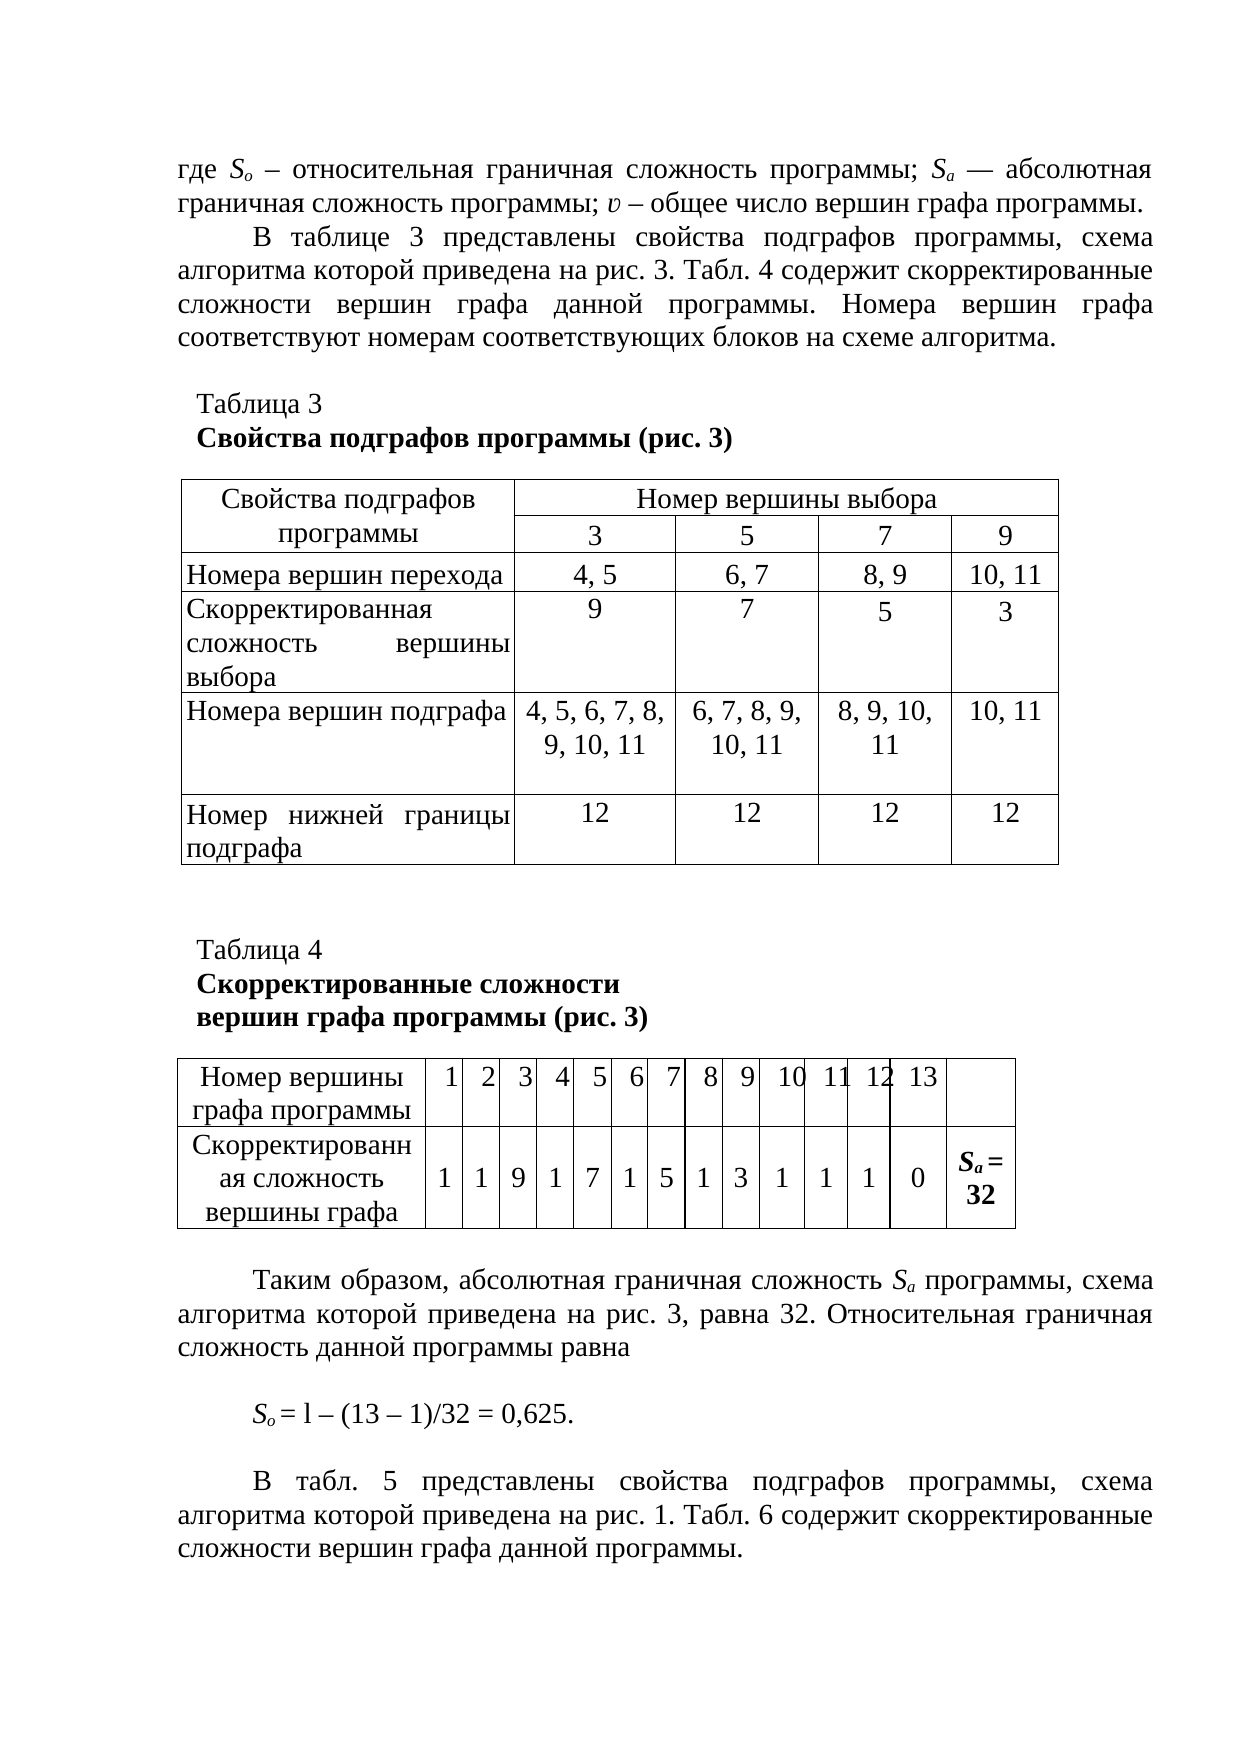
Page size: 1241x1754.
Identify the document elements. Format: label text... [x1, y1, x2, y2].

table_header [723, 1059, 759, 1126]
table_cell 4, 5, 6, 7, 8, 9, 10, 11 [515, 693, 675, 794]
table_cell 1 [537, 1127, 573, 1228]
table_header [891, 1059, 946, 1126]
table_header [947, 1059, 1015, 1126]
text В таблице 3 представлены свойства подграфов программы, схема алгоритма которой приведена на рис. 3. Табл. 4 содержит скорректированные сложности вершин графа данной программы. Номера вершин графа соответствуют номерам соответствующих блоков на схеме алгоритма. [177, 219, 1154, 353]
table_header [500, 1059, 536, 1126]
table_cell 1 [805, 1127, 847, 1228]
table_cell 12 [819, 795, 951, 864]
table_cell 5 [819, 592, 951, 692]
table_cell 1 [848, 1127, 889, 1228]
table_cell 12 [952, 795, 1058, 864]
table_cell 3 [952, 592, 1058, 692]
table_cell 1 [463, 1127, 499, 1228]
table_header Номер вершины выбора [515, 480, 1058, 515]
table_header Свойства подграфов программы [182, 480, 514, 552]
table_cell 8, 9, 10, 11 [819, 693, 951, 794]
table_cell 10, 11 [952, 693, 1058, 794]
table_cell 1 [612, 1127, 647, 1228]
table_cell 8, 9 [819, 553, 951, 591]
table_cell 1 [686, 1127, 722, 1228]
text Таблица 3 [196, 386, 909, 420]
text Таблица 4 [196, 932, 666, 966]
table_cell 3 [723, 1127, 759, 1228]
table_header [574, 1059, 611, 1126]
text Таким образом, абсолютная граничная сложность Sa программы, схема алгоритма которой приведена на рис. 3, равна 32. Относительная граничная сложность данной программы равна [177, 1262, 1154, 1363]
table_cell Скорректированная сложность вершины графа [178, 1127, 425, 1228]
table_header [760, 1059, 804, 1126]
table_cell 0 [891, 1127, 946, 1228]
table_cell 5 [676, 516, 818, 552]
table_cell 1 [760, 1127, 804, 1228]
table_cell 5 [648, 1127, 684, 1228]
table_header [686, 1059, 722, 1126]
table_cell Номера вершин перехода [182, 553, 514, 591]
table_cell 12 [676, 795, 818, 864]
table_cell 10, 11 [952, 553, 1058, 591]
text So = l – (13 – 1)/32 = 0,625. [177, 1396, 1154, 1430]
text где So – относительная граничная сложность программы; Sa — абсолютная граничная сложность программы; ʋ – общее число вершин графа программы. [177, 152, 1152, 219]
table_header [805, 1059, 847, 1126]
table_cell 9 [515, 592, 675, 692]
table_cell 9 [952, 516, 1058, 552]
table_cell 7 [574, 1127, 611, 1228]
table_cell 4, 5 [515, 553, 675, 591]
table_cell 7 [819, 516, 951, 552]
table_cell 9 [500, 1127, 536, 1228]
table_cell 6, 7 [676, 553, 818, 591]
table_header [463, 1059, 499, 1126]
table_cell 12 [515, 795, 675, 864]
table_cell Номер нижней границы подграфа [182, 795, 514, 864]
table_cell 7 [676, 592, 818, 692]
table_cell 1 [426, 1127, 462, 1228]
table_cell 3 [515, 516, 675, 552]
table_cell Скорректированная сложность вершины выбора [182, 592, 514, 692]
text Скорректированные сложности вершин графа программы (рис. 3) [196, 966, 666, 1033]
table_header Номер вершины графа программы [178, 1059, 425, 1126]
table_header [612, 1059, 647, 1126]
table_header [426, 1059, 462, 1126]
table_cell 6, 7, 8, 9, 10, 11 [676, 693, 818, 794]
table_cell Номера вершин подграфа [182, 693, 514, 794]
text В табл. 5 представлены свойства подграфов программы, схема алгоритма которой приведена на рис. 1. Табл. 6 содержит скорректированные сложности вершин графа данной программы. [177, 1463, 1154, 1564]
table_cell Sa = 32 [947, 1127, 1015, 1228]
table_header [537, 1059, 573, 1126]
text Свойства подграфов программы (рис. 3) [196, 420, 909, 453]
table_header [648, 1059, 684, 1126]
table_header [848, 1059, 889, 1126]
